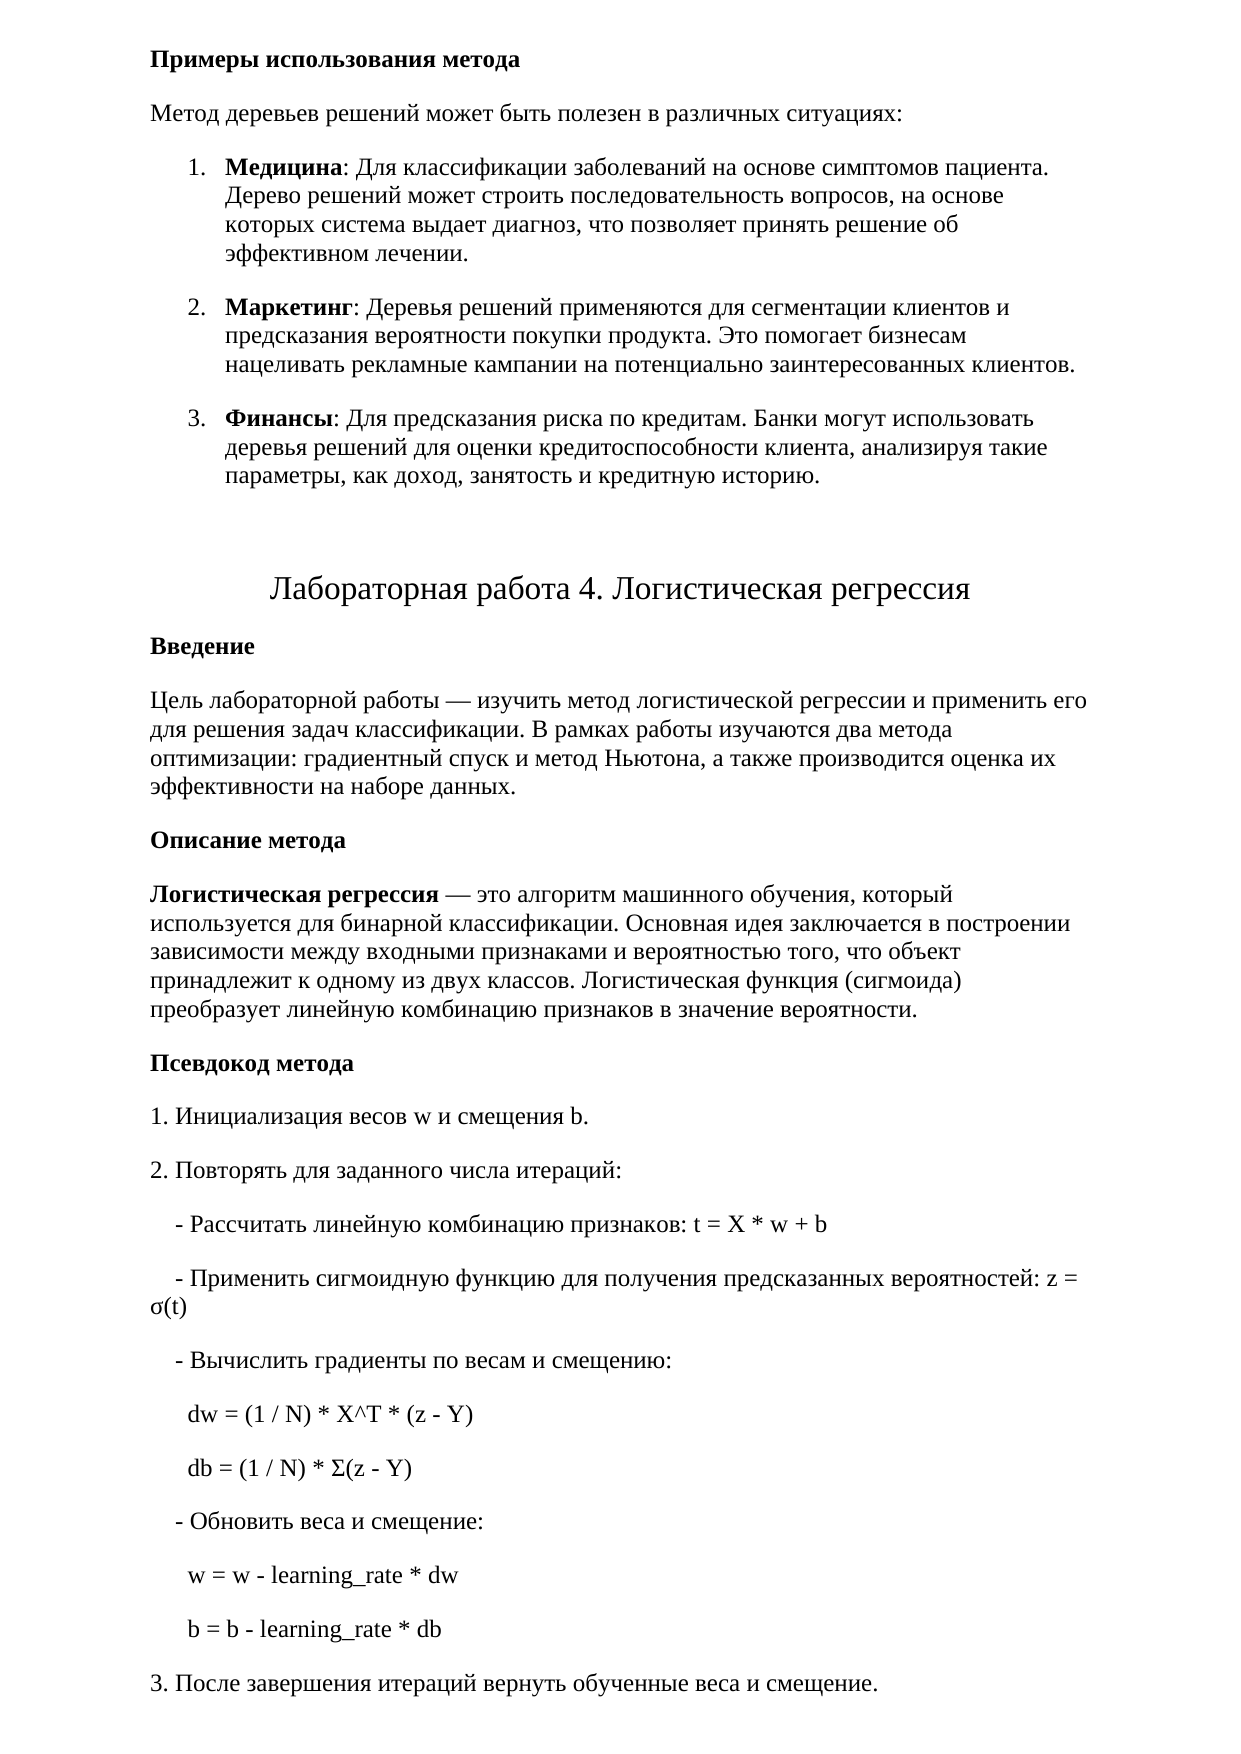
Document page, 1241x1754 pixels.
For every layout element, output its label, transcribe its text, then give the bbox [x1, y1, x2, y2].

list Медицина: Для классификации заболеваний на основе симптомов пациента. Дерево решений может строить последовательность вопросов, на основе которых система выдает диагноз, что позволяет принять решение об эффективном лечении. [187, 152, 1090, 267]
list Финансы: Для предсказания риска по кредитам. Банки могут использовать деревья решений для оценки кредитоспособности клиента, анализируя такие параметры, как доход, занятость и кредитную историю. [187, 403, 1090, 489]
text Цель лабораторной работы — изучить метод логистической регрессии и применить его для решения задач классификации. В рамках работы изучаются два метода оптимизации: градиентный спуск и метод Ньютона, а также производится оценка их эффективности на наборе данных. [150, 685, 1090, 800]
text Метод деревьев решений может быть полезен в различных ситуациях: [150, 98, 1090, 127]
text - Обновить веса и смещение: [150, 1506, 1090, 1535]
text b = b - learning_rate * db [150, 1614, 1090, 1643]
text Описание метода [150, 825, 1090, 854]
text 2. Повторять для заданного числа итераций: [150, 1155, 1090, 1184]
list Маркетинг: Деревья решений применяются для сегментации клиентов и предсказания вероятности покупки продукта. Это помогает бизнесам нацеливать рекламные кампании на потенциально заинтересованных клиентов. [187, 292, 1090, 378]
text dw = (1 / N) * X^T * (z - Y) [150, 1399, 1090, 1428]
text Лабораторная работа 4. Логистическая регрессия [150, 568, 1090, 606]
text - Вычислить градиенты по весам и смещению: [150, 1345, 1090, 1374]
text w = w - learning_rate * dw [150, 1560, 1090, 1589]
text 3. После завершения итераций вернуть обученные веса и смещение. [150, 1668, 1090, 1696]
text Логистическая регрессия — это алгоритм машинного обучения, который используется для бинарной классификации. Основная идея заключается в построении зависимости между входными признаками и вероятностью того, что объект принадлежит к одному из двух классов. Логистическая функция (сигмоида) преобразует линейную комбинацию признаков в значение вероятности. [150, 879, 1090, 1023]
text Введение [150, 631, 1090, 660]
text Псевдокод метода [150, 1048, 1090, 1076]
text 1. Инициализация весов w и смещения b. [150, 1101, 1090, 1130]
text db = (1 / N) * Σ(z - Y) [150, 1453, 1090, 1481]
text - Применить сигмоидную функцию для получения предсказанных вероятностей: z = σ(t) [150, 1263, 1090, 1320]
text Примеры использования метода [150, 44, 1090, 73]
text - Рассчитать линейную комбинацию признаков: t = X * w + b [150, 1209, 1090, 1238]
